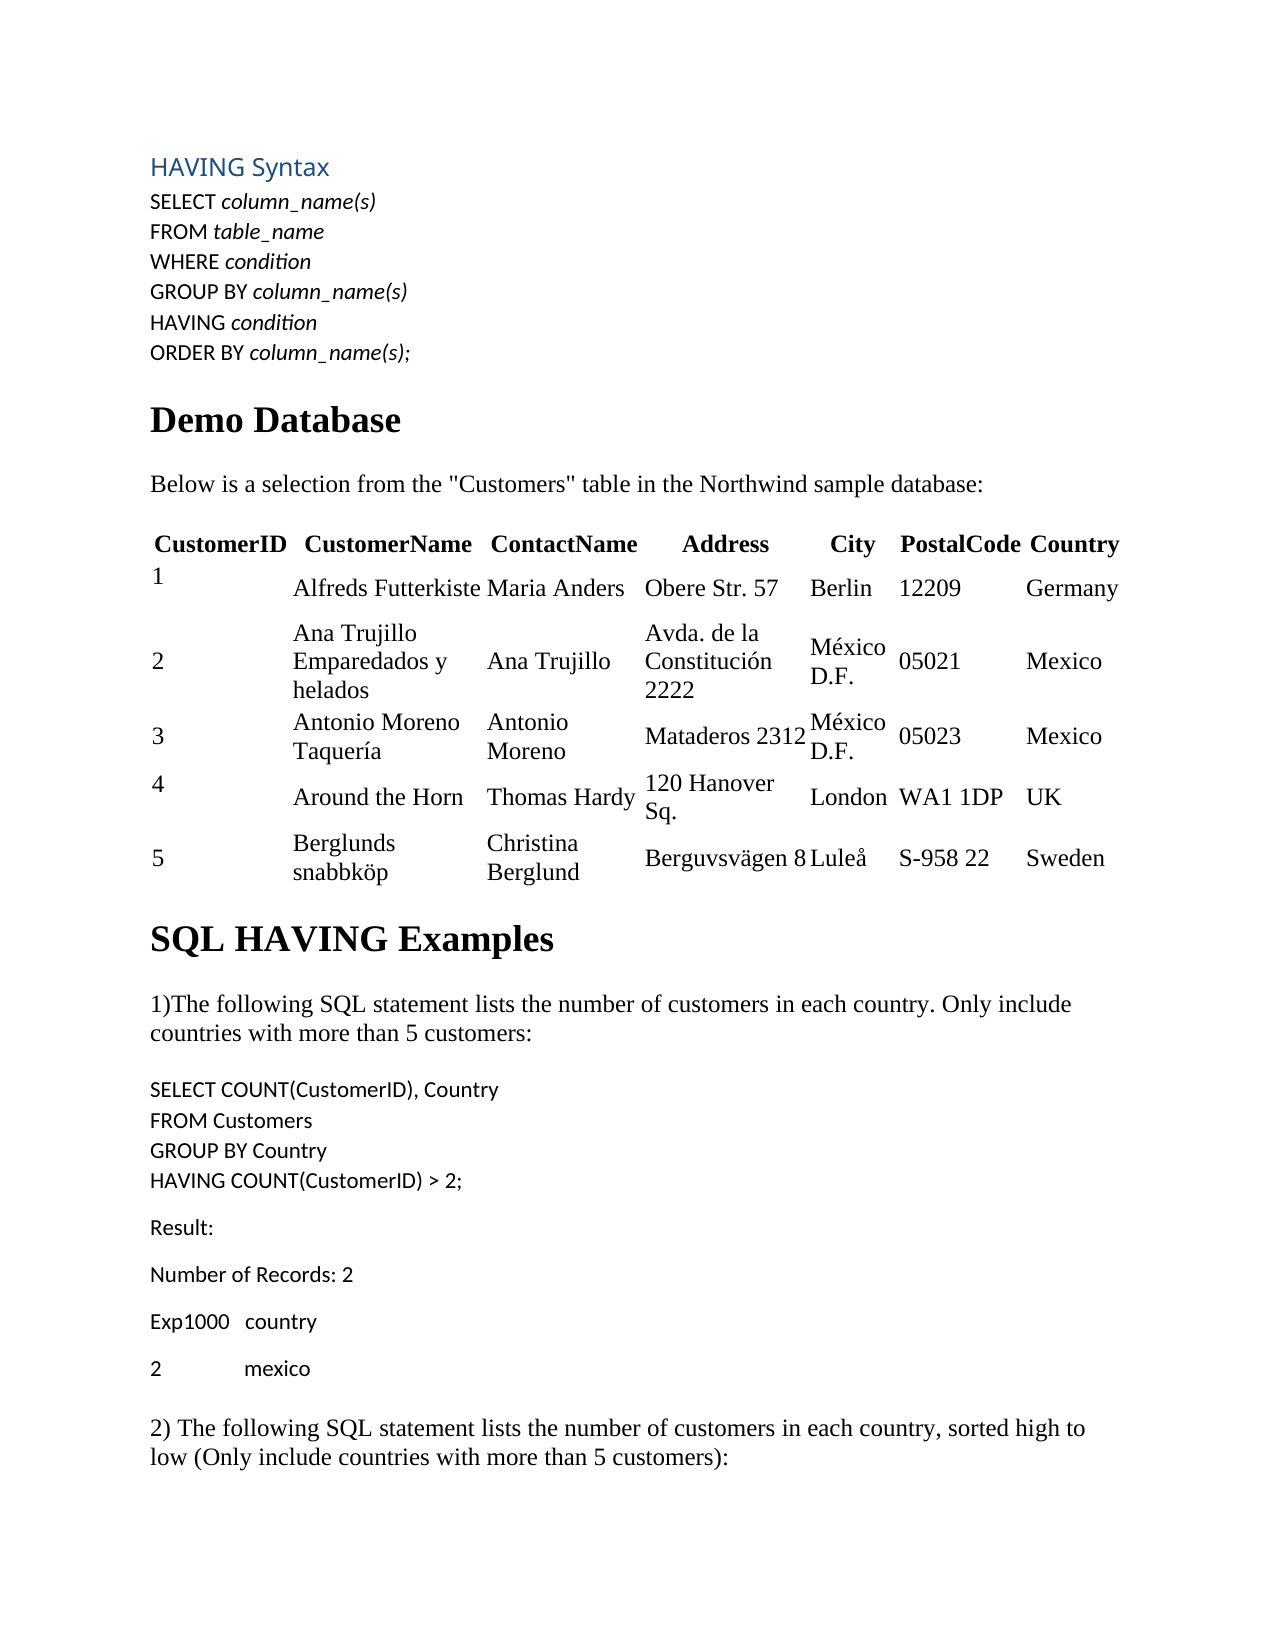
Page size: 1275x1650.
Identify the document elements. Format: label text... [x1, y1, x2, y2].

table_cell 12209 [897, 559, 1024, 616]
table_cell Christina Berglund [485, 827, 643, 887]
text Below is a selection from the "Customers" table in the Northwind sample database: [150, 469, 1125, 498]
table_header Country [1024, 528, 1125, 559]
table_cell 1 [150, 559, 291, 616]
table_cell 120 Hanover Sq. [643, 766, 808, 827]
table_cell Sweden [1024, 827, 1125, 887]
table_cell 3 [150, 706, 291, 766]
table_cell Around the Horn [291, 766, 485, 827]
text Number of Records: 2 [150, 1260, 1125, 1288]
table_cell Avda. de la Constitución 2222 [643, 616, 808, 706]
table_cell 5 [150, 827, 291, 887]
table_cell Ana Trujillo [485, 616, 643, 706]
table_cell Mexico [1024, 616, 1125, 706]
table_cell Maria Anders [485, 559, 643, 616]
table_cell Antonio Moreno Taquería [291, 706, 485, 766]
table_cell Antonio Moreno [485, 706, 643, 766]
table_cell WA1 1DP [897, 766, 1024, 827]
table_cell México D.F. [808, 616, 897, 706]
table_header CustomerName [291, 528, 485, 559]
table_cell S-958 22 [897, 827, 1024, 887]
text Demo Database [150, 397, 1125, 440]
text 2 mexico [150, 1354, 1125, 1382]
subtitle HAVING Syntax [150, 150, 1125, 184]
table_header ContactName [485, 528, 643, 559]
table_cell Berglunds snabbköp [291, 827, 485, 887]
table_cell London [808, 766, 897, 827]
table_cell Germany [1024, 559, 1125, 616]
table_cell 2 [150, 616, 291, 706]
table_cell Obere Str. 57 [643, 559, 808, 616]
text SELECT column_name(s) FROM table_name WHERE condition GROUP BY column_name(s) HAVING condition ORDER BY column_name(s); [150, 187, 1125, 366]
table_header PostalCode [897, 528, 1024, 559]
table_cell Ana Trujillo Emparedados y helados [291, 616, 485, 706]
table_cell Alfreds Futterkiste [291, 559, 485, 616]
subtitle SQL HAVING Examples [150, 917, 1125, 960]
table_cell México D.F. [808, 706, 897, 766]
table_cell 4 [150, 766, 291, 827]
table_cell Berlin [808, 559, 897, 616]
table_cell Thomas Hardy [485, 766, 643, 827]
text Exp1000 country [150, 1307, 1125, 1335]
table_header CustomerID [150, 528, 291, 559]
table_header City [808, 528, 897, 559]
table_cell UK [1024, 766, 1125, 827]
table_cell Mexico [1024, 706, 1125, 766]
table_cell 05021 [897, 616, 1024, 706]
table_cell Mataderos 2312 [643, 706, 808, 766]
text 1)The following SQL statement lists the number of customers in each country. Only include countries with more than 5 customers: [150, 989, 1125, 1046]
text 2) The following SQL statement lists the number of customers in each country, sorted high to low (Only include countries with more than 5 customers): [150, 1413, 1125, 1471]
table_header Address [643, 528, 808, 559]
text Result: [150, 1213, 1125, 1241]
text SELECT COUNT(CustomerID), Country FROM Customers GROUP BY Country HAVING COUNT(CustomerID) > 2; [150, 1076, 1125, 1194]
table_cell Berguvsvägen 8 [643, 827, 808, 887]
table_cell Luleå [808, 827, 897, 887]
table_cell 05023 [897, 706, 1024, 766]
